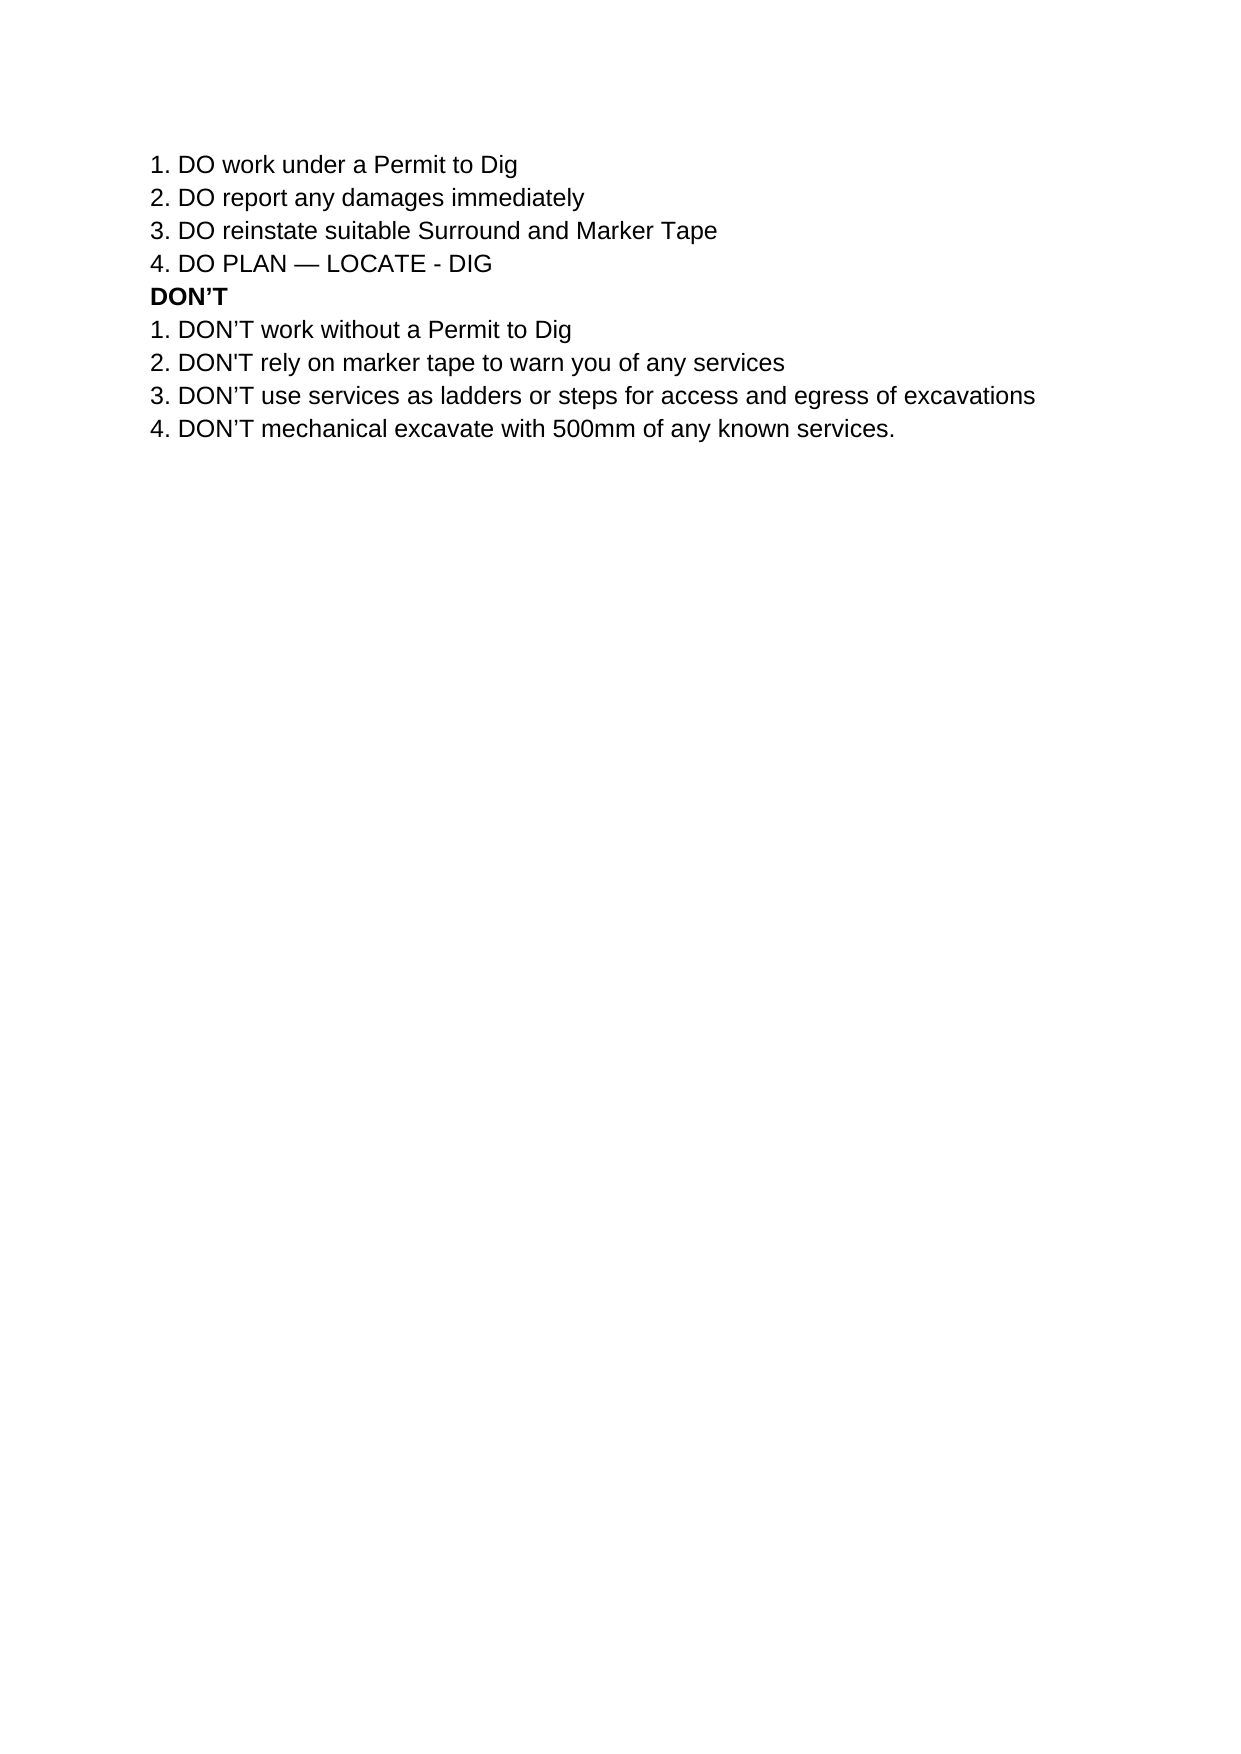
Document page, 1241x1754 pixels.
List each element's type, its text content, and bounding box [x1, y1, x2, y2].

text 4. DON’T mechanical excavate with 500mm of any known services. [150, 414, 1090, 443]
text DON’T [150, 282, 1090, 311]
text 3. DON’T use services as ladders or steps for access and egress of excavations [150, 381, 1090, 410]
text 1. DO work under a Permit to Dig [150, 150, 1090, 179]
text 2. DO report any damages immediately [150, 183, 1090, 212]
text 3. DO reinstate suitable Surround and Marker Tape [150, 216, 1090, 245]
text 4. DO PLAN — LOCATE - DIG [150, 249, 1090, 278]
text 2. DON'T rely on marker tape to warn you of any services [150, 348, 1090, 377]
text 1. DON’T work without a Permit to Dig [150, 315, 1090, 344]
